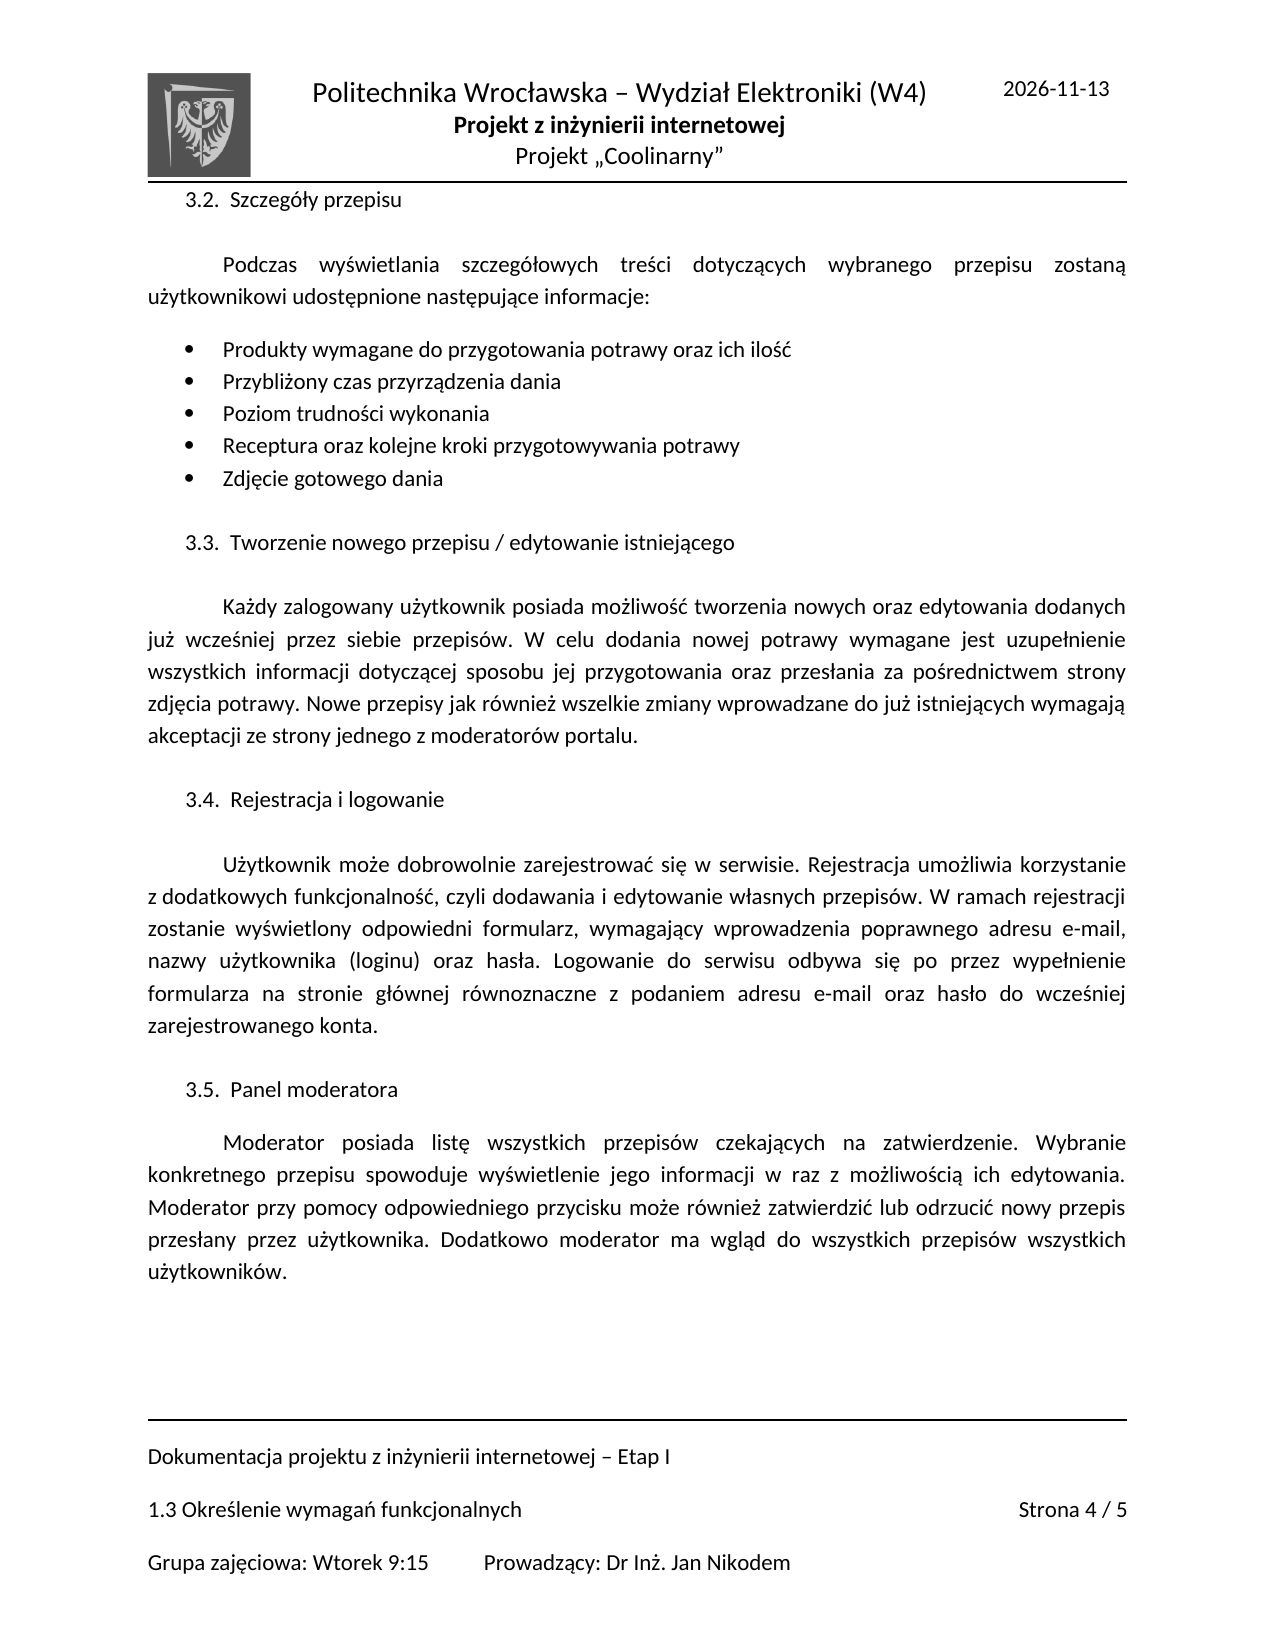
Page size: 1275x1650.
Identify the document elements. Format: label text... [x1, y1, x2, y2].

list Przybliżony czas przyrządzenia dania [185, 367, 1127, 395]
list Poziom trudności wykonania [185, 399, 1127, 427]
list Receptura oraz kolejne kroki przygotowywania potrawy [185, 432, 1127, 459]
list Zdjęcie gotowego dania [185, 464, 1127, 492]
list Szczegóły przepisu [185, 185, 1127, 213]
text Podczas wyświetlania szczegółowych treści dotyczących wybranego przepisu zostaną użytkownikowi udostępnione następujące informacje: [148, 250, 1127, 310]
text Moderator posiada listę wszystkich przepisów czekających na zatwierdzenie. Wybranie konkretnego przepisu spowoduje wyświetlenie jego informacji w raz z możliwością ich edytowania. Moderator przy pomocy odpowiedniego przycisku może również zatwierdzić lub odrzucić nowy przepis przesłany przez użytkownika. Dodatkowo moderator ma wgląd do wszystkich przepisów wszystkich użytkowników. [148, 1128, 1127, 1285]
list Użytkownik może dobrowolnie zarejestrować się w serwisie. Rejestracja umożliwia korzystanie z dodatkowych funkcjonalność, czyli dodawania i edytowanie własnych przepisów. W ramach rejestracji zostanie wyświetlony odpowiedni formularz, wymagający wprowadzenia poprawnego adresu e-mail, nazwy użytkownika (loginu) oraz hasła. Logowanie do serwisu odbywa się po przez wypełnienie formularza na stronie głównej równoznaczne z podaniem adresu e-mail oraz hasło do wcześniej zarejestrowanego konta. [148, 850, 1127, 1039]
list Panel moderatora [185, 1075, 1127, 1103]
list Tworzenie nowego przepisu / edytowanie istniejącego [185, 528, 1127, 556]
text Każdy zalogowany użytkownik posiada możliwość tworzenia nowych oraz edytowania dodanych już wcześniej przez siebie przepisów. W celu dodania nowej potrawy wymagane jest uzupełnienie wszystkich informacji dotyczącej sposobu jej przygotowania oraz przesłania za pośrednictwem strony zdjęcia potrawy. Nowe przepisy jak również wszelkie zmiany wprowadzane do już istniejących wymagają akceptacji ze strony jednego z moderatorów portalu. [148, 592, 1127, 749]
picture [147, 73, 251, 177]
list Produkty wymagane do przygotowania potrawy oraz ich ilość [185, 335, 1127, 363]
list Rejestracja i logowanie [185, 786, 1127, 814]
